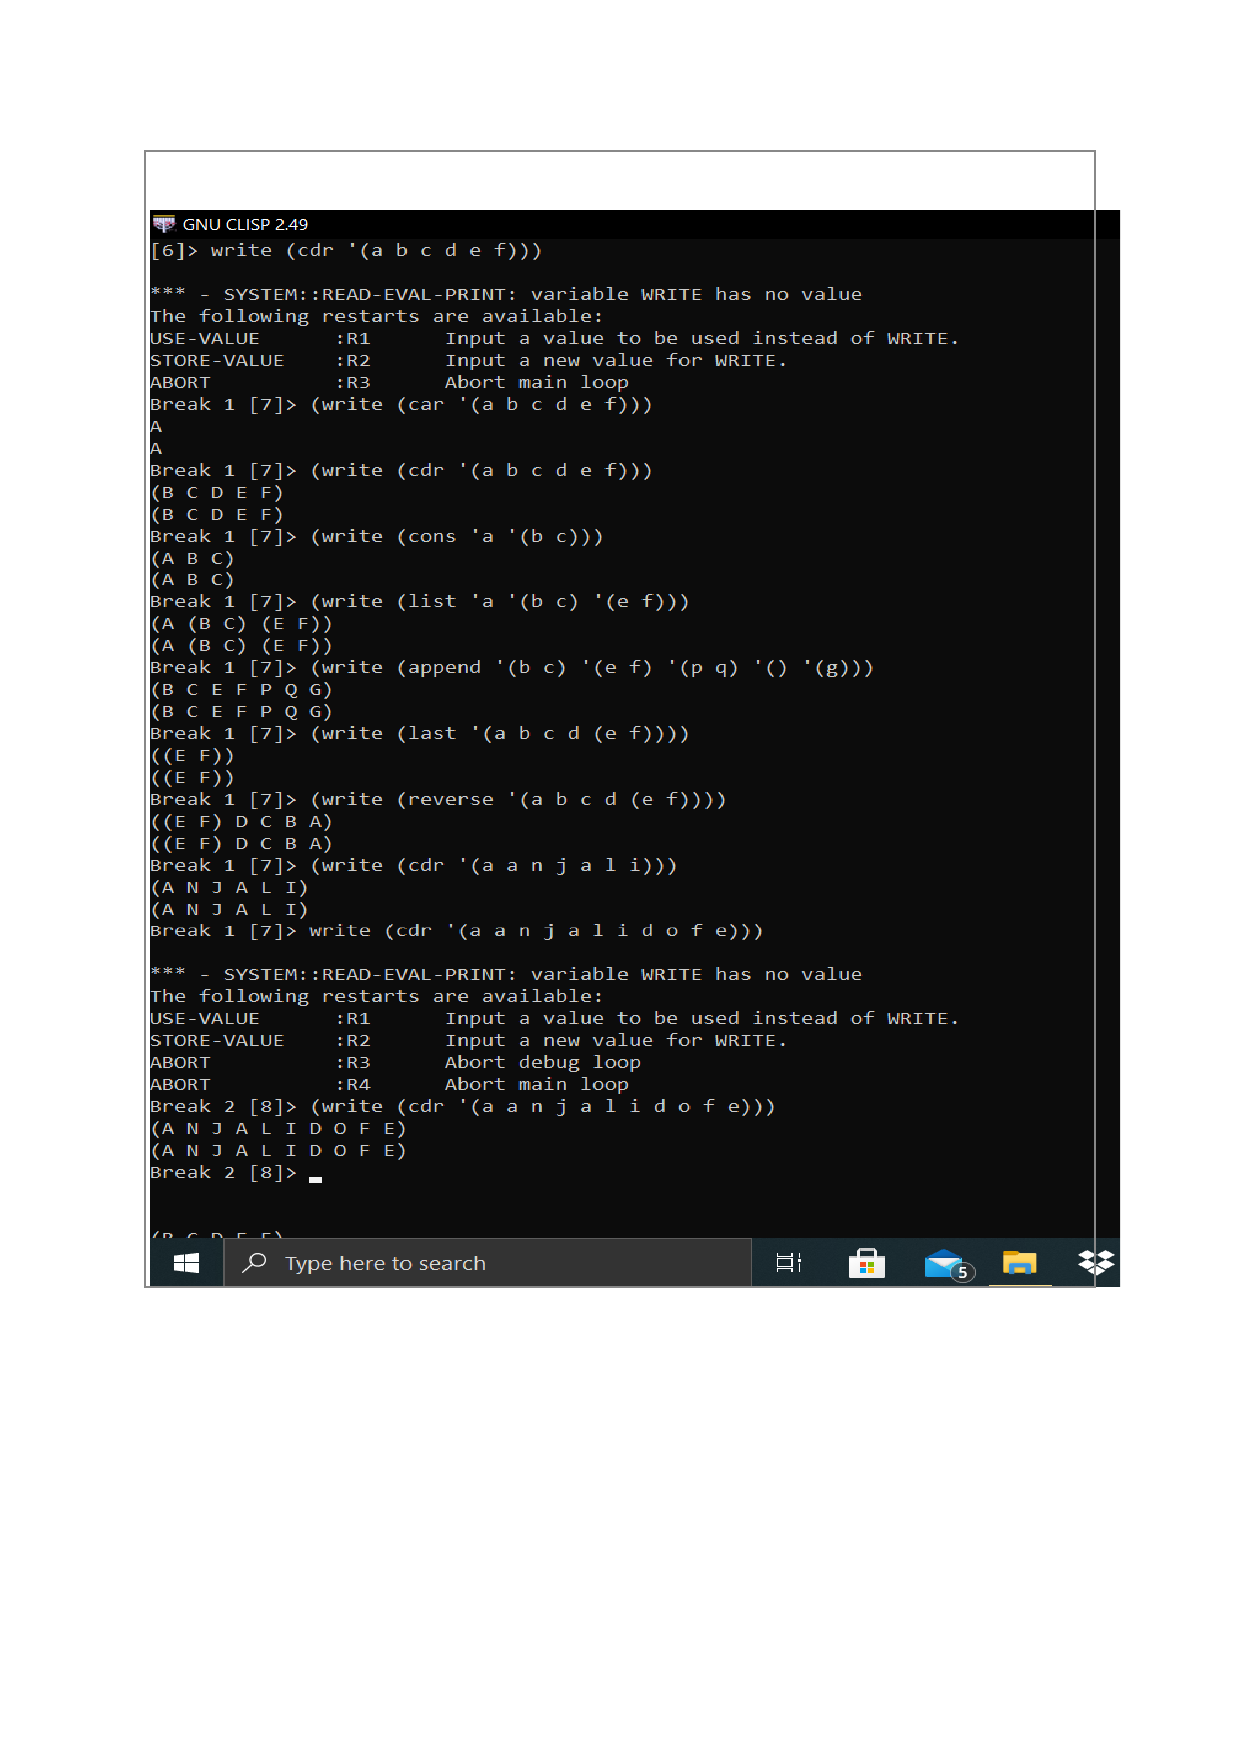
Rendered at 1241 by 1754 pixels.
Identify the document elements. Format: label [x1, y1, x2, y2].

picture [1096, 210, 1121, 1287]
picture [150, 210, 1094, 1286]
